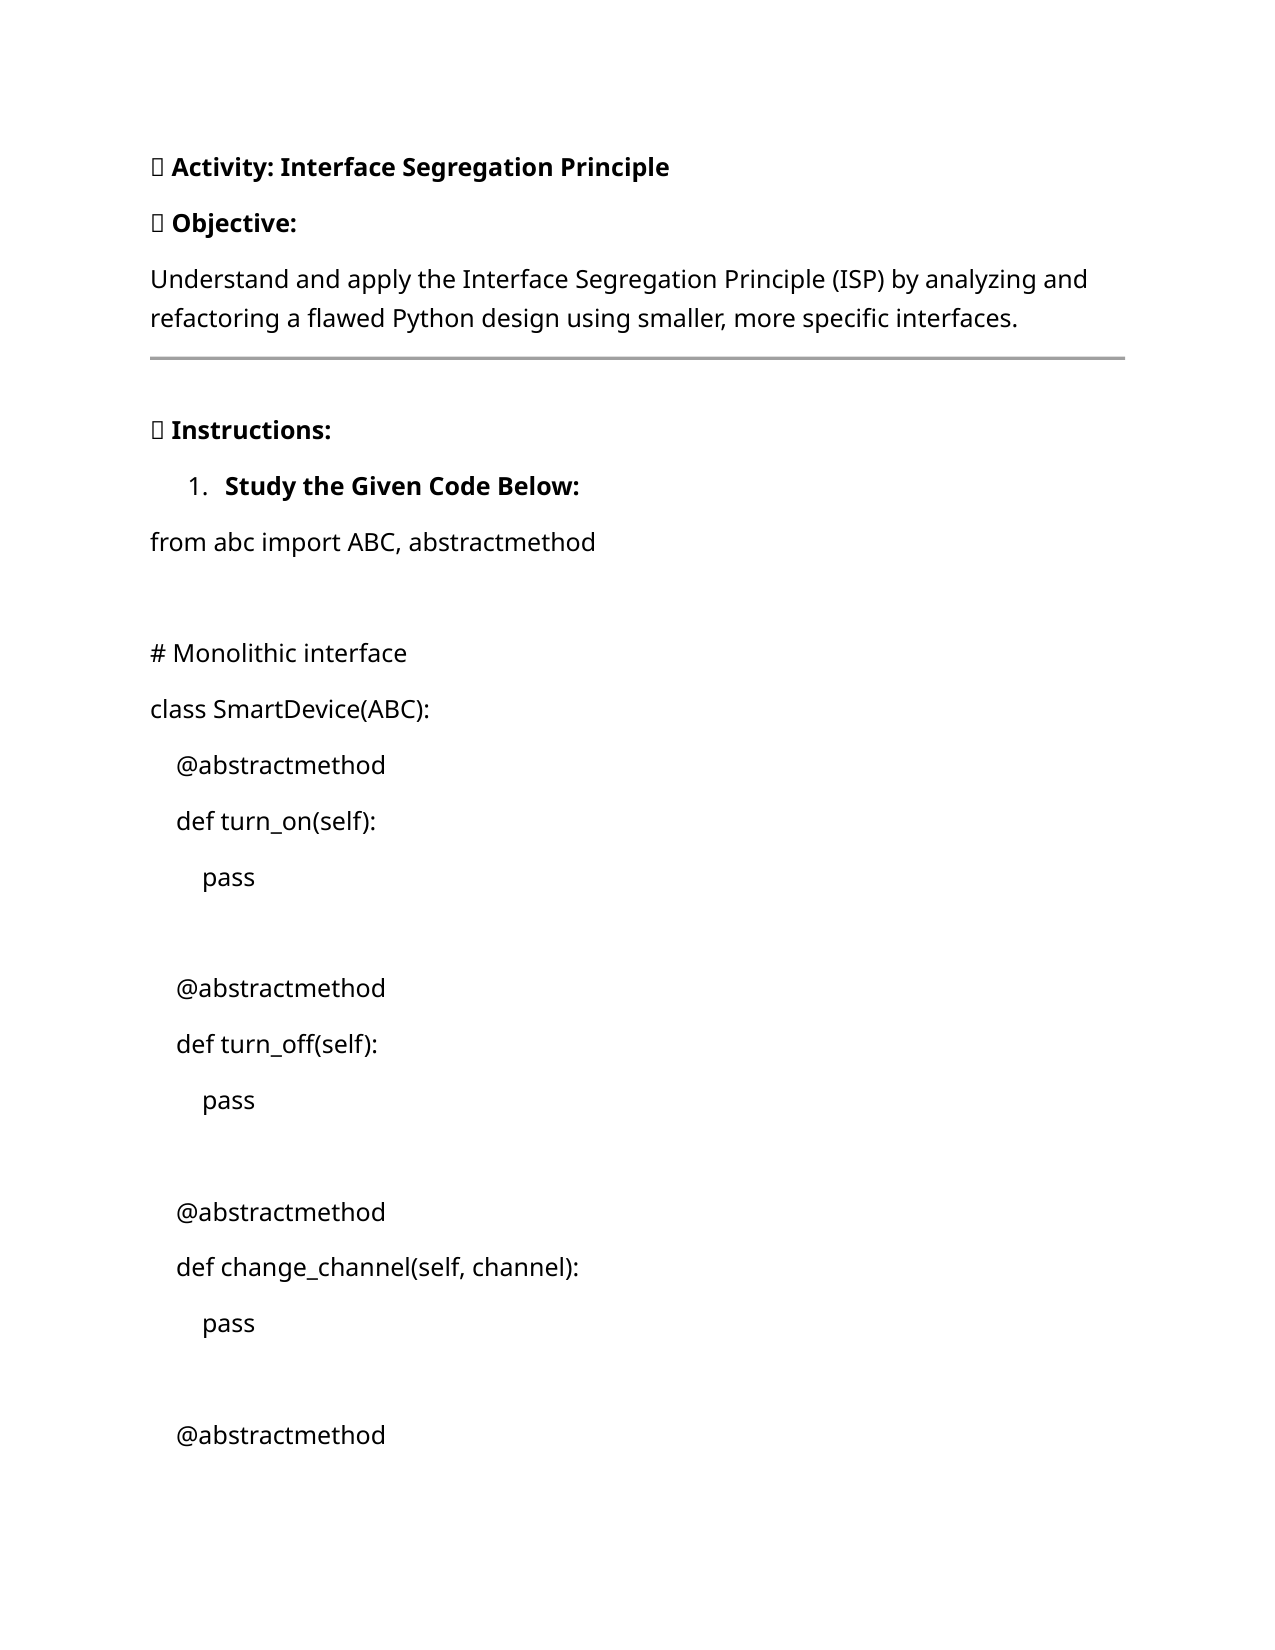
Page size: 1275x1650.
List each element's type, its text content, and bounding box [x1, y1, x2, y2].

text @abstractmethod [150, 971, 1125, 1005]
list Study the Given Code Below: [187, 468, 1125, 502]
text def turn_off(self): [150, 1027, 1125, 1061]
text @abstractmethod [150, 1417, 1125, 1452]
text @abstractmethod [150, 747, 1125, 782]
text # Monolithic interface [150, 636, 1125, 670]
text pass [150, 1082, 1125, 1117]
text def change_channel(self, channel): [150, 1250, 1125, 1284]
text class SmartDevice(ABC): [150, 692, 1125, 726]
text @abstractmethod [150, 1194, 1125, 1228]
text 📌 Instructions: [150, 412, 1125, 447]
text pass [150, 859, 1125, 893]
text from abc import ABC, abstractmethod [150, 524, 1125, 558]
text def turn_on(self): [150, 803, 1125, 837]
text pass [150, 1306, 1125, 1340]
text 📝 Activity: Interface Segregation Principle [150, 150, 1125, 184]
text 🎯 Objective: [150, 206, 1125, 240]
text Understand and apply the Interface Segregation Principle (ISP) by analyzing and refactoring a flawed Python design using smaller, more specific interfaces. [150, 262, 1125, 335]
